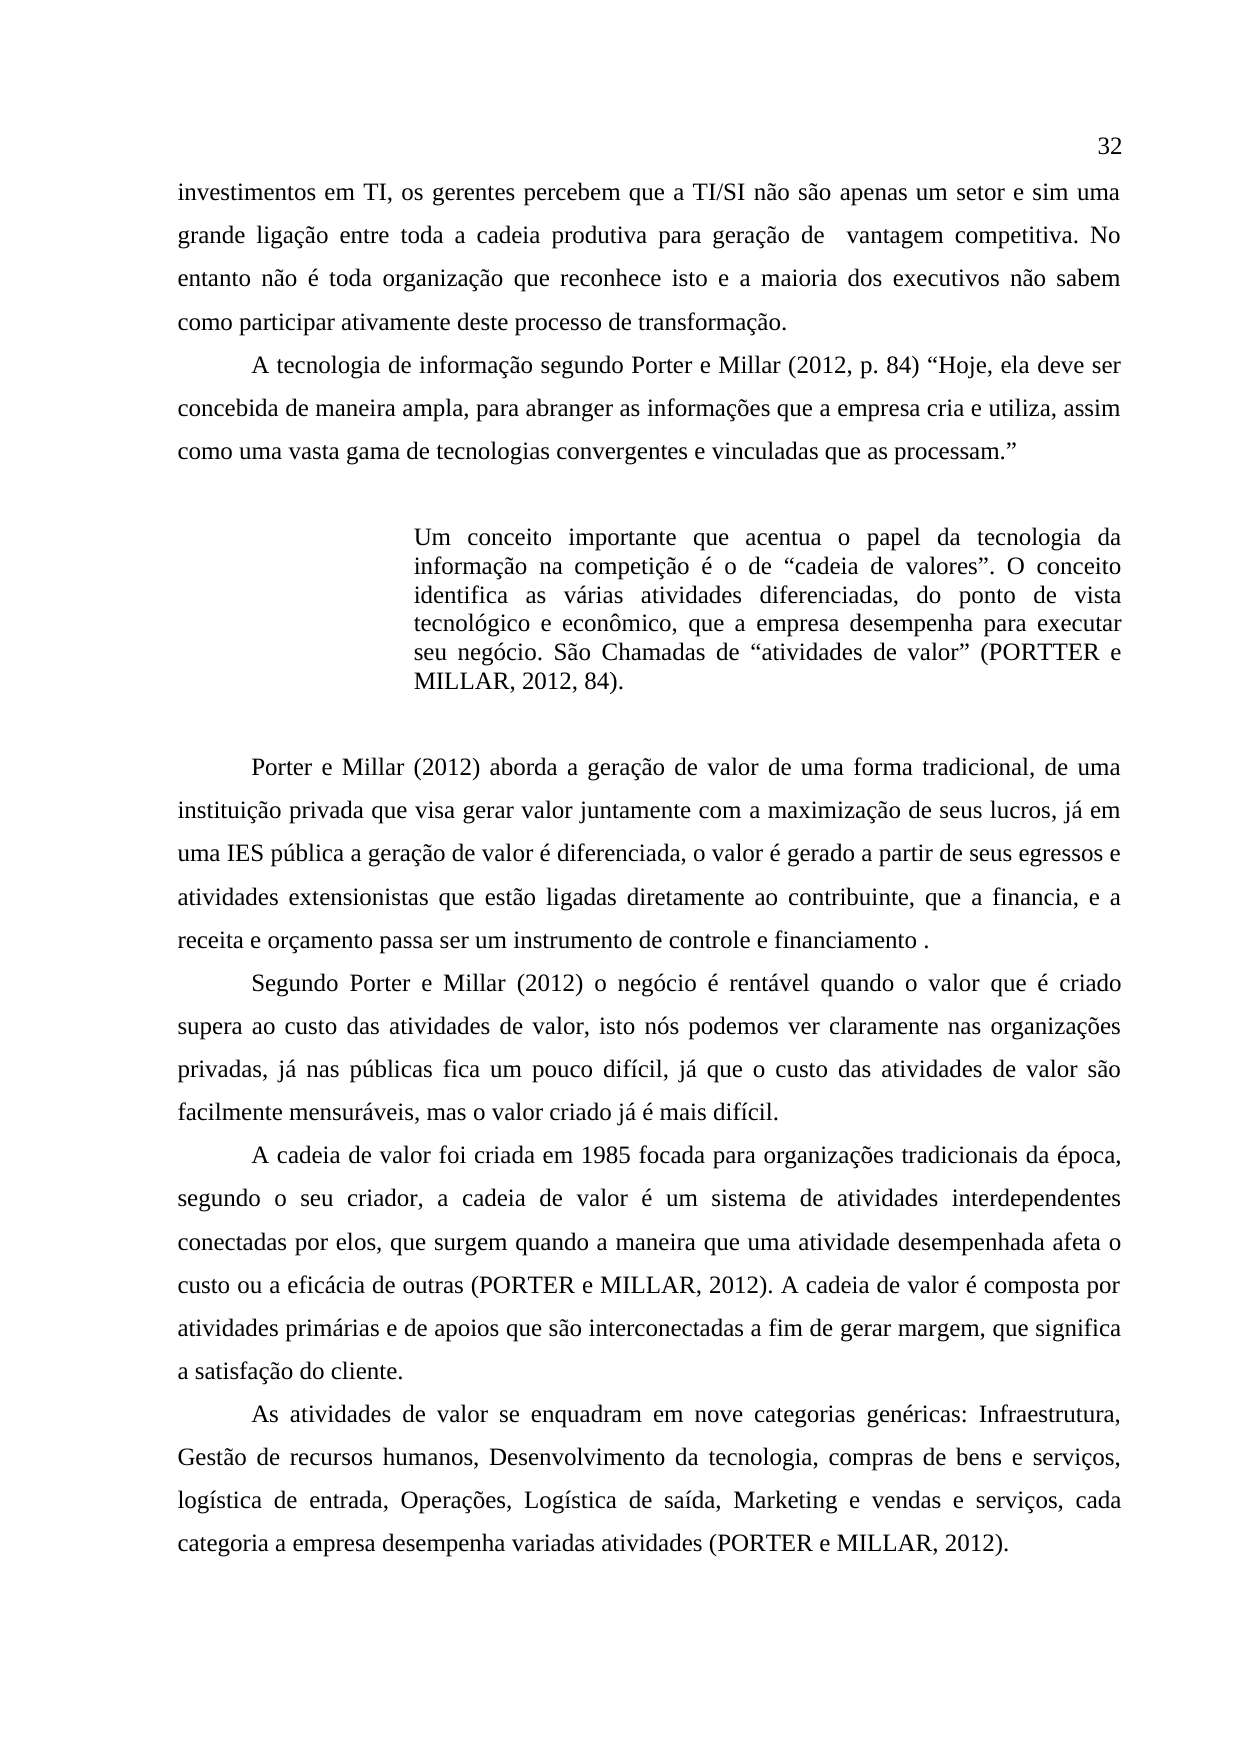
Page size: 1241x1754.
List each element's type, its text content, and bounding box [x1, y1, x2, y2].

text Segundo Porter e Millar (2012) o negócio é rentável quando o valor que é criado supera ao custo das atividades de valor, isto nós podemos ver claramente nas organizações privadas, já nas públicas fica um pouco difícil, já que o custo das atividades de valor são facilmente mensuráveis, mas o valor criado já é mais difícil. [177, 968, 1122, 1126]
text Um conceito importante que acentua o papel da tecnologia da informação na competição é o de “cadeia de valores”. O conceito identifica as várias atividades diferenciadas, do ponto de vista tecnológico e econômico, que a empresa desempenha para executar seu negócio. São Chamadas de “atividades de valor” (PORTTER e MILLAR, 2012, 84). [413, 522, 1122, 695]
text Porter e Millar (2012) aborda a geração de valor de uma forma tradicional, de uma instituição privada que visa gerar valor juntamente com a maximização de seus lucros, já em uma IES pública a geração de valor é diferenciada, o valor é gerado a partir de seus egressos e atividades extensionistas que estão ligadas diretamente ao contribuinte, que a financia, e a receita e orçamento passa ser um instrumento de controle e financiamento . [177, 752, 1122, 953]
text A tecnologia de informação segundo Porter e Millar (2012, p. 84) “Hoje, ela deve ser concebida de maneira ampla, para abranger as informações que a empresa cria e utiliza, assim como uma vasta gama de tecnologias convergentes e vinculadas que as processam.” [177, 350, 1122, 465]
text As atividades de valor se enquadram em nove categorias genéricas: Infraestrutura, Gestão de recursos humanos, Desenvolvimento da tecnologia, compras de bens e serviços, logística de entrada, Operações, Logística de saída, Marketing e vendas e serviços, cada categoria a empresa desempenha variadas atividades (PORTER e MILLAR, 2012). [177, 1399, 1122, 1557]
